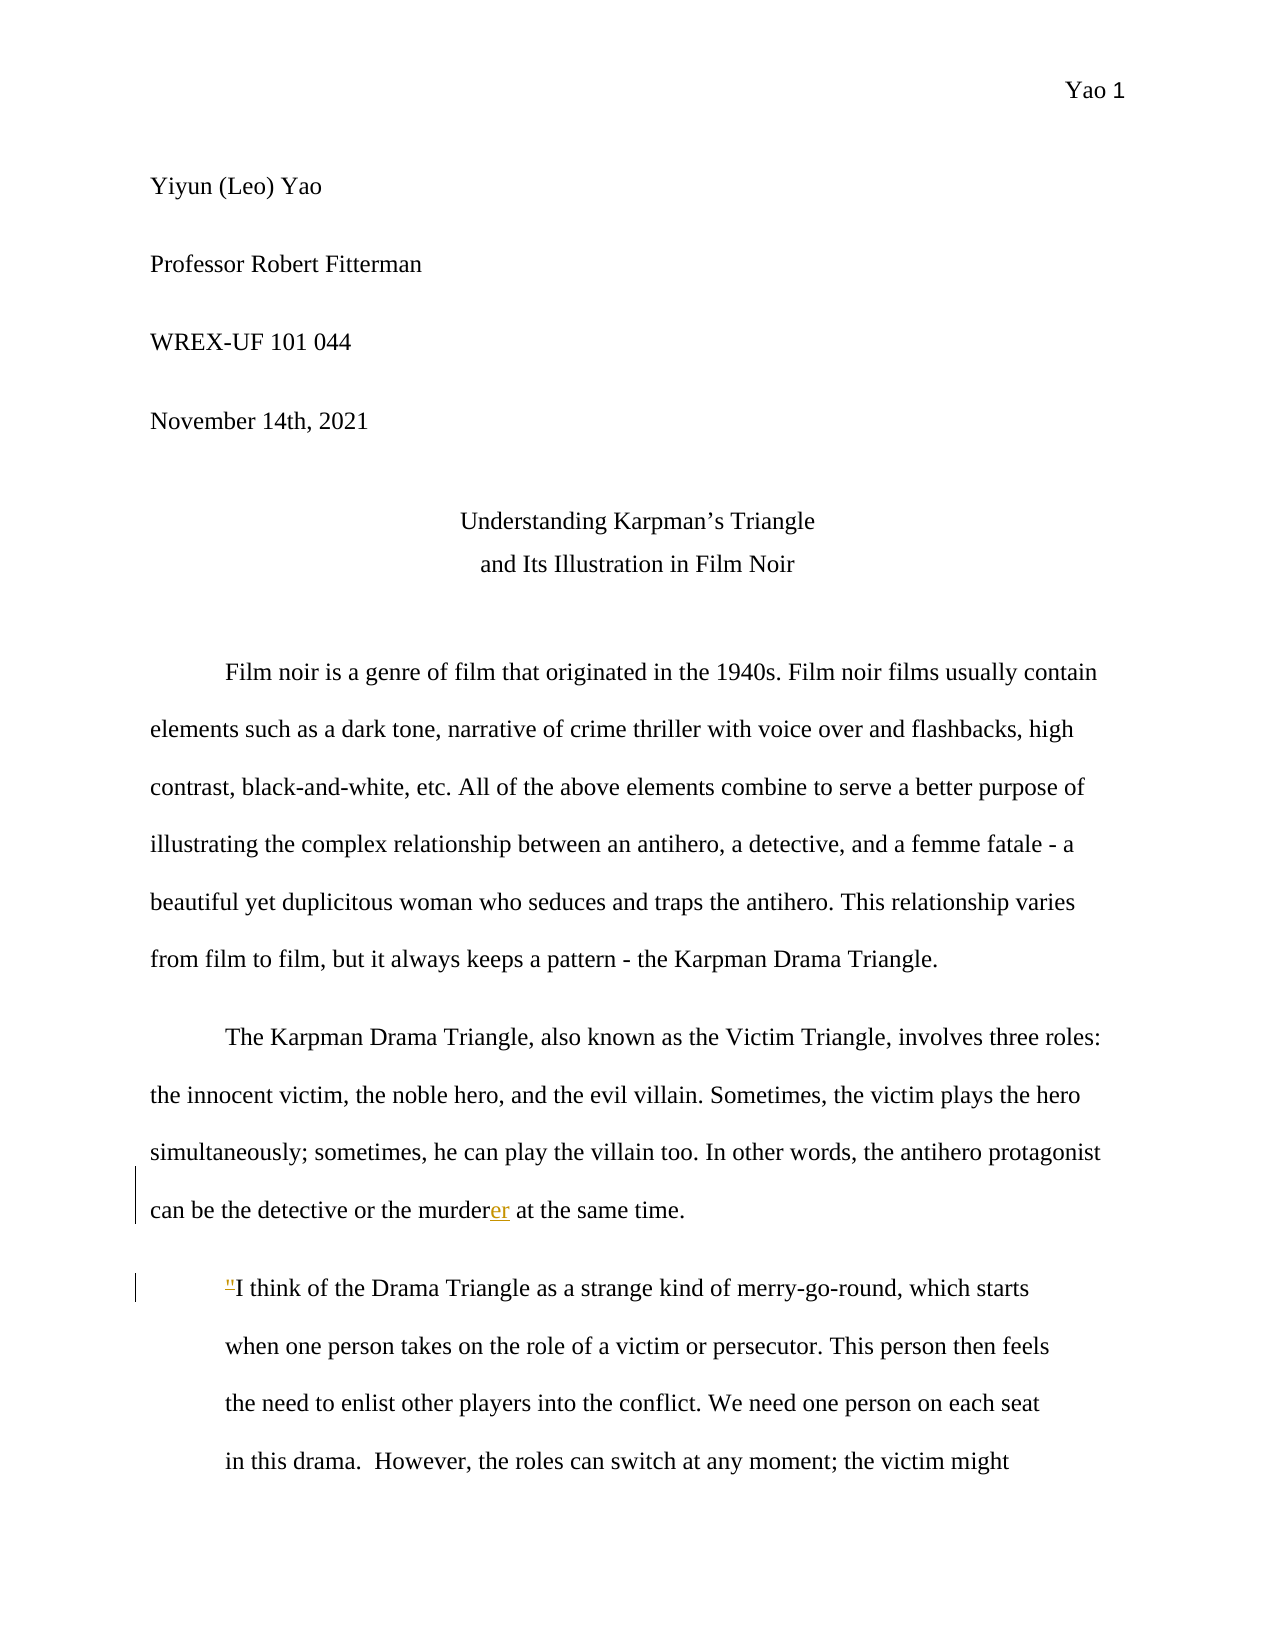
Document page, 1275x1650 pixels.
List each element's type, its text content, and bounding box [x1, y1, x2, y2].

text Yiyun (Leo) Yao [150, 171, 1125, 199]
text Understanding Karpman’s Triangle [150, 506, 1125, 535]
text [225, 1273, 1050, 1474]
text November 14th, 2021 [150, 406, 1125, 434]
text The Karpman Drama Triangle, also known as the Victim Triangle, involves three roles: the innocent victim, the noble hero, and the evil villain. Sometimes, the victim plays the hero simultaneously; sometimes, he can play the villain too. In other words, the antihero protagonist can be the detective or the murder at the same time. [150, 1022, 1125, 1224]
text and Its Illustration in Film Noir [150, 549, 1125, 578]
text Professor Robert Fitterman [150, 249, 1125, 278]
text Film noir is a genre of film that originated in the 1940s. Film noir films usually contain elements such as a dark tone, narrative of crime thriller with voice over and flashbacks, high contrast, black-and-white, etc. All of the above elements combine to serve a better purpose of illustrating the complex relationship between an antihero, a detective, and a femme fatale - a beautiful yet duplicitous woman who seduces and traps the antihero. This relationship varies from film to film, but it always keeps a pattern - the Karpman Drama Triangle. [150, 657, 1125, 973]
text WREX-UF 101 044 [150, 327, 1125, 356]
